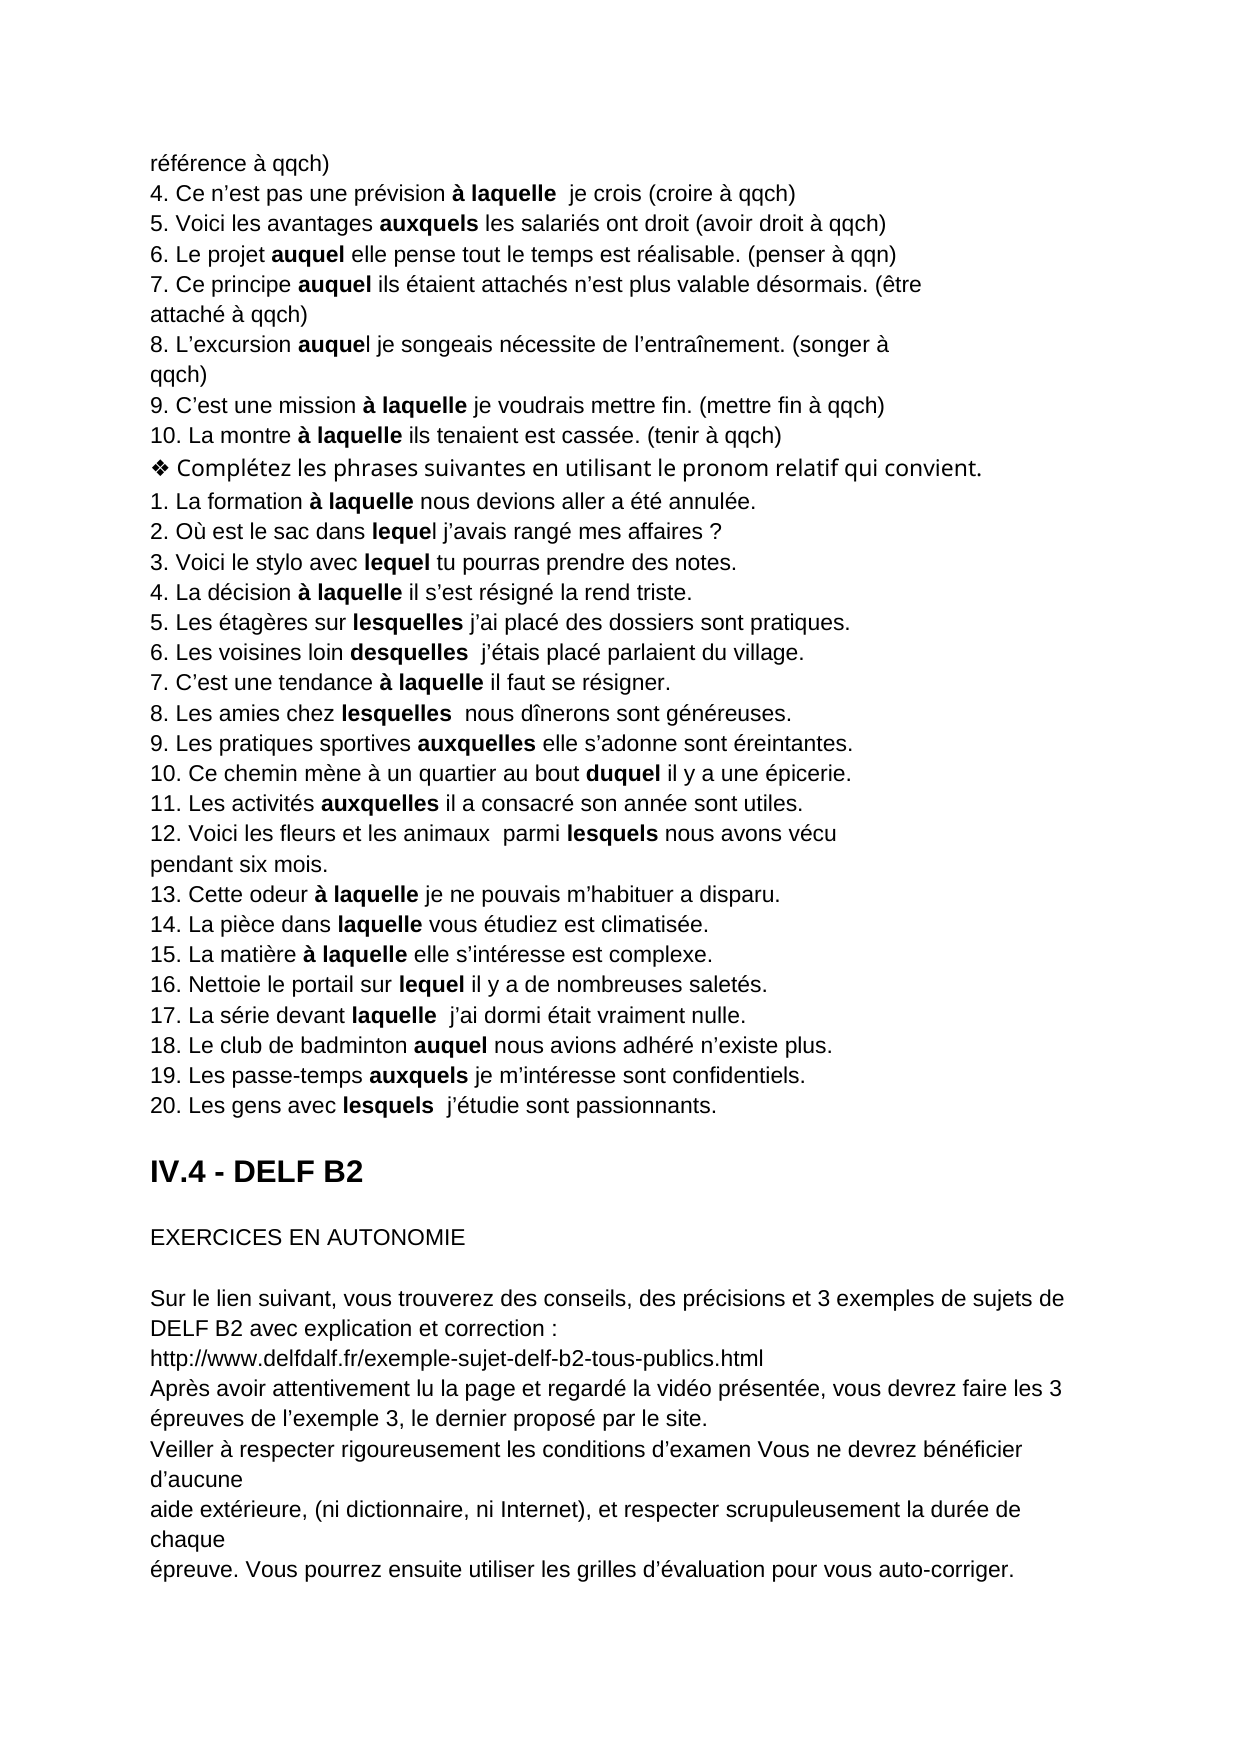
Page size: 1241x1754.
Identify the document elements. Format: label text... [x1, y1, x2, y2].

text 17. La série devant laquelle j’ai dormi était vraiment nulle. [150, 1002, 1090, 1028]
text attaché à qqch) [150, 301, 1090, 327]
text 13. Cette odeur à laquelle je ne pouvais m’habituer a disparu. [150, 881, 1090, 907]
text Sur le lien suivant, vous trouverez des conseils, des précisions et 3 exemples de sujets de [150, 1284, 1090, 1311]
text 12. Voici les fleurs et les animaux parmi lesquels nous avons vécu [150, 820, 1090, 847]
text 18. Le club de badminton auquel nous avions adhéré n’existe plus. [150, 1032, 1090, 1058]
text aide extérieure, (ni dictionnaire, ni Internet), et respecter scrupuleusement la durée de chaque [150, 1496, 1090, 1552]
text 8. L’excursion auquel je songeais nécessite de l’entraînement. (songer à [150, 331, 1090, 358]
text 8. Les amies chez lesquelles nous dînerons sont généreuses. [150, 699, 1090, 726]
text pendant six mois. [150, 851, 1090, 877]
text 4. La décision à laquelle il s’est résigné la rend triste. [150, 579, 1090, 605]
text 9. Les pratiques sportives auxquelles elle s’adonne sont éreintantes. [150, 730, 1090, 756]
text épreuves de l’exemple 3, le dernier proposé par le site. [150, 1405, 1090, 1432]
text épreuve. Vous pourrez ensuite utiliser les grilles d’évaluation pour vous auto-corriger. [150, 1556, 1090, 1583]
text 1. La formation à laquelle nous devions aller a été annulée. [150, 488, 1090, 514]
text 2. Où est le sac dans lequel j’avais rangé mes affaires ? [150, 518, 1090, 544]
text 10. Ce chemin mène à un quartier au bout duquel il y a une épicerie. [150, 760, 1090, 786]
text 16. Nettoie le portail sur lequel il y a de nombreuses saletés. [150, 971, 1090, 998]
text Veiller à respecter rigoureusement les conditions d’examen Vous ne devrez bénéficier d’aucune [150, 1436, 1090, 1492]
text qqch) [150, 361, 1090, 388]
text http://www.delfdalf.fr/exemple-sujet-delf-b2-tous-publics.html [150, 1345, 1090, 1371]
text Après avoir attentivement lu la page et regardé la vidéo présentée, vous devrez faire les 3 [150, 1375, 1090, 1401]
text 19. Les passe-temps auxquels je m’intéresse sont confidentiels. [150, 1062, 1090, 1088]
text 6. Le projet auquel elle pense tout le temps est réalisable. (penser à qqn) [150, 241, 1090, 267]
text 3. Voici le stylo avec lequel tu pourras prendre des notes. [150, 548, 1090, 575]
text 9. C’est une mission à laquelle je voudrais mettre fin. (mettre fin à qqch) [150, 392, 1090, 418]
text 7. C’est une tendance à laquelle il faut se résigner. [150, 669, 1090, 696]
text 14. La pièce dans laquelle vous étudiez est climatisée. [150, 911, 1090, 937]
text 11. Les activités auxquelles il a consacré son année sont utiles. [150, 790, 1090, 816]
text 7. Ce principe auquel ils étaient attachés n’est plus valable désormais. (être [150, 271, 1090, 297]
text 5. Les étagères sur lesquelles j’ai placé des dossiers sont pratiques. [150, 609, 1090, 635]
text ❖ Complétez les phrases suivantes en utilisant le pronom relatif qui convient. [150, 452, 1090, 483]
text 6. Les voisines loin desquelles j’étais placé parlaient du village. [150, 639, 1090, 665]
text référence à qqch) [150, 150, 1090, 176]
text EXERCICES EN AUTONOMIE [150, 1224, 1090, 1250]
text 10. La montre à laquelle ils tenaient est cassée. (tenir à qqch) [150, 422, 1090, 448]
text 4. Ce n’est pas une prévision à laquelle je crois (croire à qqch) [150, 180, 1090, 207]
text IV.4 - DELF B2 [150, 1153, 1090, 1188]
text 5. Voici les avantages auxquels les salariés ont droit (avoir droit à qqch) [150, 210, 1090, 237]
text DELF B2 avec explication et correction : [150, 1315, 1090, 1341]
text 20. Les gens avec lesquels j’étudie sont passionnants. [150, 1092, 1090, 1118]
text 15. La matière à laquelle elle s’intéresse est complexe. [150, 941, 1090, 967]
